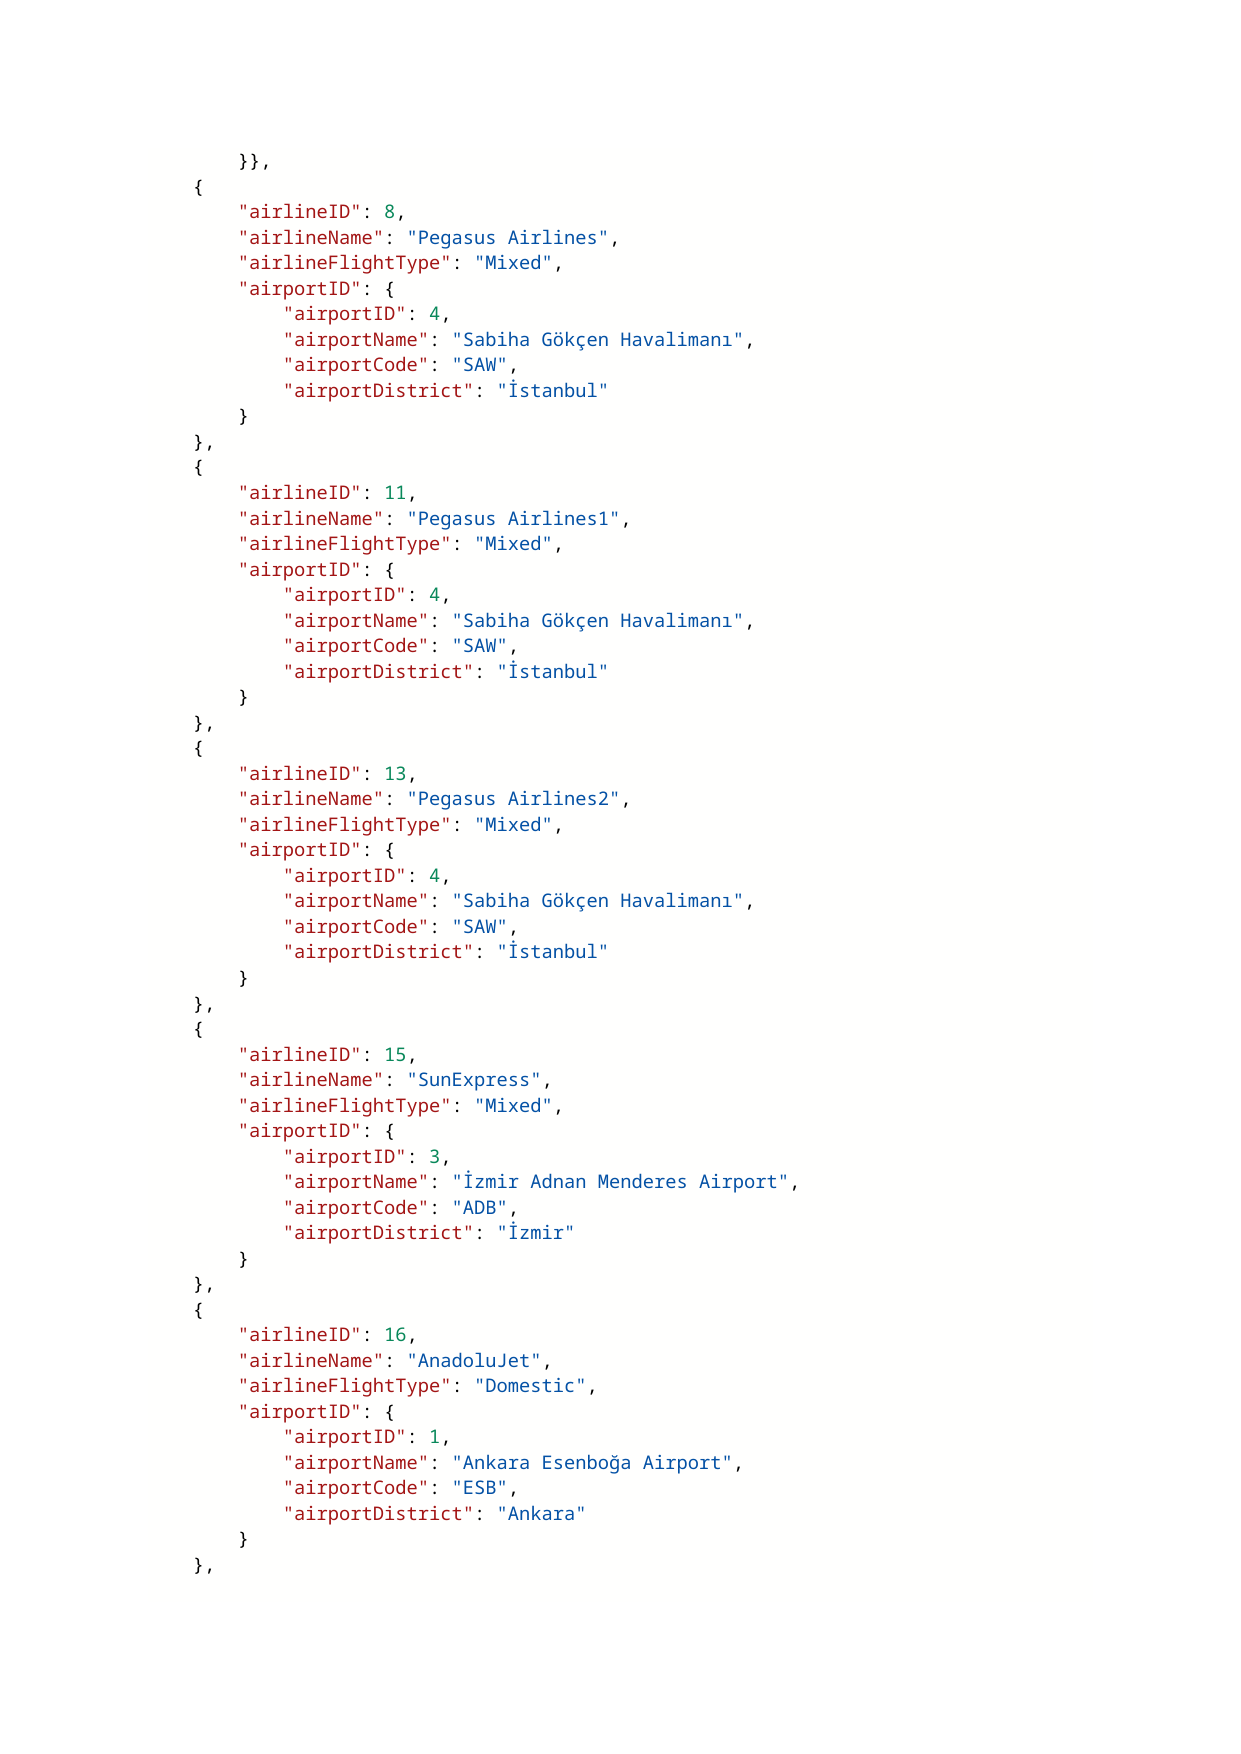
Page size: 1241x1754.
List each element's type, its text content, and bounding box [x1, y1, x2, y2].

text "airlineName": "SunExpress", [148, 1066, 1093, 1092]
text "airlineName": "Pegasus Airlines1", [148, 505, 1093, 530]
text }}, [148, 148, 1093, 173]
text "airportCode": "SAW", [148, 913, 1093, 939]
text "airlineFlightType": "Mixed", [148, 1092, 1093, 1117]
text "airportID": { [148, 1398, 1093, 1424]
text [148, 1449, 1093, 1475]
text "airportID": { [148, 275, 1093, 301]
text "airportID": 4, [148, 581, 1093, 607]
text } [148, 403, 1093, 428]
text { [148, 173, 1093, 199]
text "airportName": "Sabiha Gökçen Havalimanı", [148, 326, 1093, 352]
text }, [148, 709, 1093, 734]
text "airportCode": "SAW", [148, 632, 1093, 658]
text "airlineName": "Pegasus Airlines", [148, 224, 1093, 250]
text "airportID": 3, [148, 1143, 1093, 1168]
text }, [148, 990, 1093, 1015]
text "airportName": "Sabiha Gökçen Havalimanı", [148, 888, 1093, 913]
text "airlineName": "Pegasus Airlines2", [148, 786, 1093, 811]
text "airportID": { [148, 1117, 1093, 1143]
text } [148, 964, 1093, 990]
text "airportName": "Sabiha Gökçen Havalimanı", [148, 607, 1093, 632]
text "airportDistrict": "İstanbul" [148, 377, 1093, 403]
text } [148, 1245, 1093, 1271]
text "airportDistrict": "İstanbul" [148, 658, 1093, 683]
text "airlineFlightType": "Mixed", [148, 530, 1093, 556]
text "airlineFlightType": "Mixed", [148, 811, 1093, 837]
text "airportCode": "ESB", [148, 1475, 1093, 1500]
text }, [148, 1551, 1093, 1577]
text "airportDistrict": "Ankara" [148, 1500, 1093, 1526]
text "airlineID": 16, [148, 1322, 1093, 1347]
text "airlineFlightType": "Domestic", [148, 1373, 1093, 1398]
text "airportID": 1, [148, 1424, 1093, 1449]
text "airportID": { [148, 837, 1093, 862]
text "airlineName": "AnadoluJet", [148, 1347, 1093, 1373]
text }, [148, 428, 1093, 454]
text } [148, 683, 1093, 709]
text "airportID": 4, [148, 301, 1093, 326]
text "airlineID": 15, [148, 1041, 1093, 1066]
text { [148, 1015, 1093, 1041]
text "airportID": { [148, 556, 1093, 581]
text }, [148, 1271, 1093, 1296]
text "airlineID": 8, [148, 199, 1093, 224]
text { [148, 454, 1093, 479]
text "airportID": 4, [148, 862, 1093, 888]
text "airlineID": 11, [148, 479, 1093, 505]
text "airportCode": "SAW", [148, 352, 1093, 377]
text "airlineID": 13, [148, 760, 1093, 786]
text "airlineFlightType": "Mixed", [148, 250, 1093, 275]
text } [148, 1526, 1093, 1551]
text "airportCode": "ADB", [148, 1194, 1093, 1219]
text { [148, 734, 1093, 760]
text { [148, 1296, 1093, 1322]
text "airportName": "İzmir Adnan Menderes Airport", [148, 1168, 1093, 1194]
text "airportDistrict": "İzmir" [148, 1219, 1093, 1245]
text "airportDistrict": "İstanbul" [148, 939, 1093, 964]
